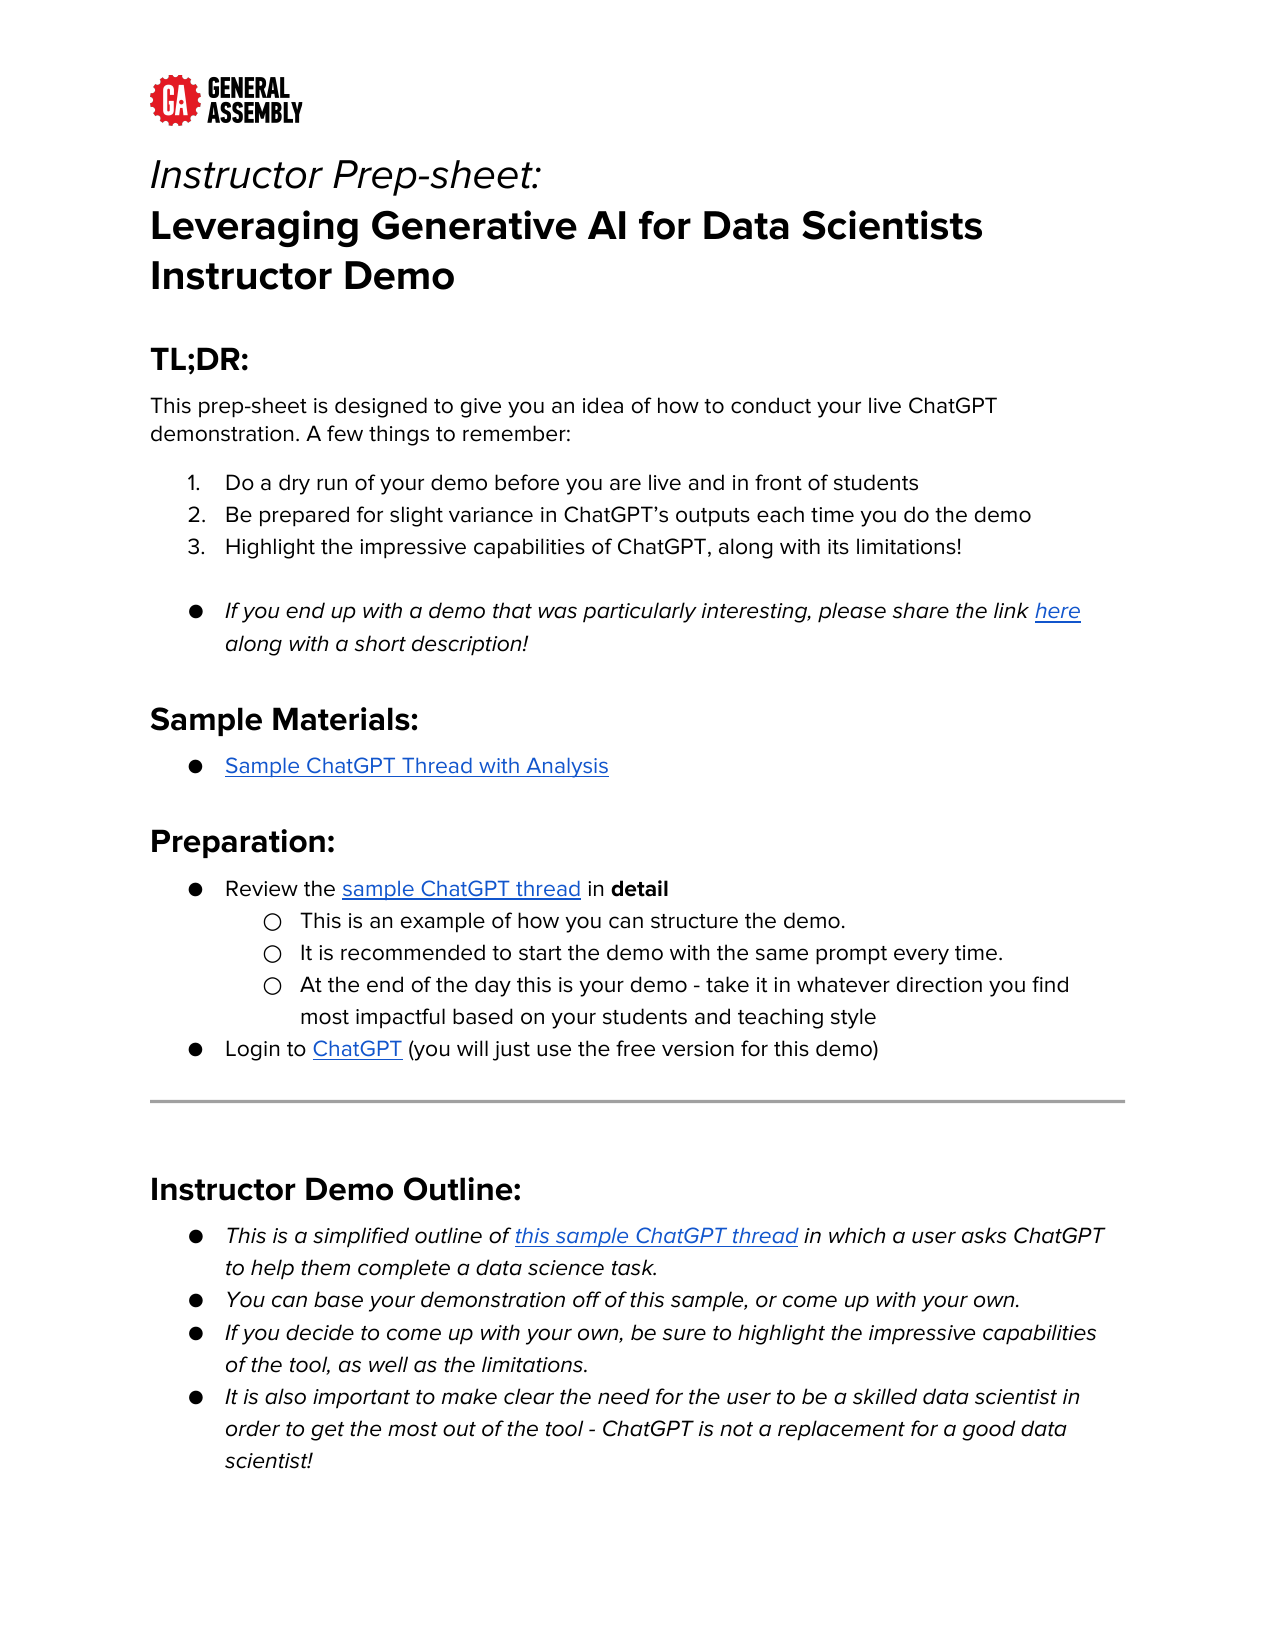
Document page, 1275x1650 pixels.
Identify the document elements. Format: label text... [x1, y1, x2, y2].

subtitle Sample Materials: [150, 699, 1125, 740]
subtitle TL;DR: [150, 340, 1125, 380]
list If you end up with a demo that was particularly interesting, please share the link here along with a short description! [187, 598, 1125, 658]
list Login to ChatGPT (you will just use the free version for this demo) [187, 1036, 1125, 1064]
list This is an example of how you can structure the demo. [262, 907, 1125, 935]
subtitle Leveraging Generative AI for Data Scientists Instructor Demo [150, 201, 1125, 302]
list Sample ChatGPT Thread with Analysis [187, 753, 1125, 781]
subtitle Preparation: [150, 822, 1125, 863]
list It is also important to make clear the need for the user to be a skilled data scientist in order to get the most out of the tool - ChatGPT is not a replacement for a good data scientist! [187, 1383, 1125, 1475]
list Highlight the impressive capabilities of ChatGPT, along with its limitations! [187, 534, 1125, 562]
list Do a dry run of your demo before you are live and in front of students [187, 469, 1125, 497]
picture [150, 75, 303, 126]
text This prep-sheet is designed to give you an idea of how to conduct your live ChatGPT demonstration. A few things to remember: [150, 393, 1125, 449]
list At the end of the day this is your demo - take it in whatever direction you find most impactful based on your students and teaching style [262, 972, 1125, 1032]
subtitle Instructor Demo Outline: [150, 1169, 1125, 1210]
list Be prepared for slight variance in ChatGPT’s outputs each time you do the demo [187, 502, 1125, 529]
subtitle Instructor Prep-sheet: [150, 150, 1125, 201]
list It is recommended to start the demo with the same prompt every time. [262, 939, 1125, 967]
list You can base your demonstration off of this sample, or come up with your own. [187, 1287, 1125, 1315]
list If you decide to come up with your own, be sure to highlight the impressive capabilities of the tool, as well as the limitations. [187, 1319, 1125, 1379]
list This is a simplified outline of this sample ChatGPT thread in which a user asks ChatGPT to help them complete a data science task. [187, 1223, 1125, 1283]
list Review the sample ChatGPT thread in detail [187, 875, 1125, 903]
